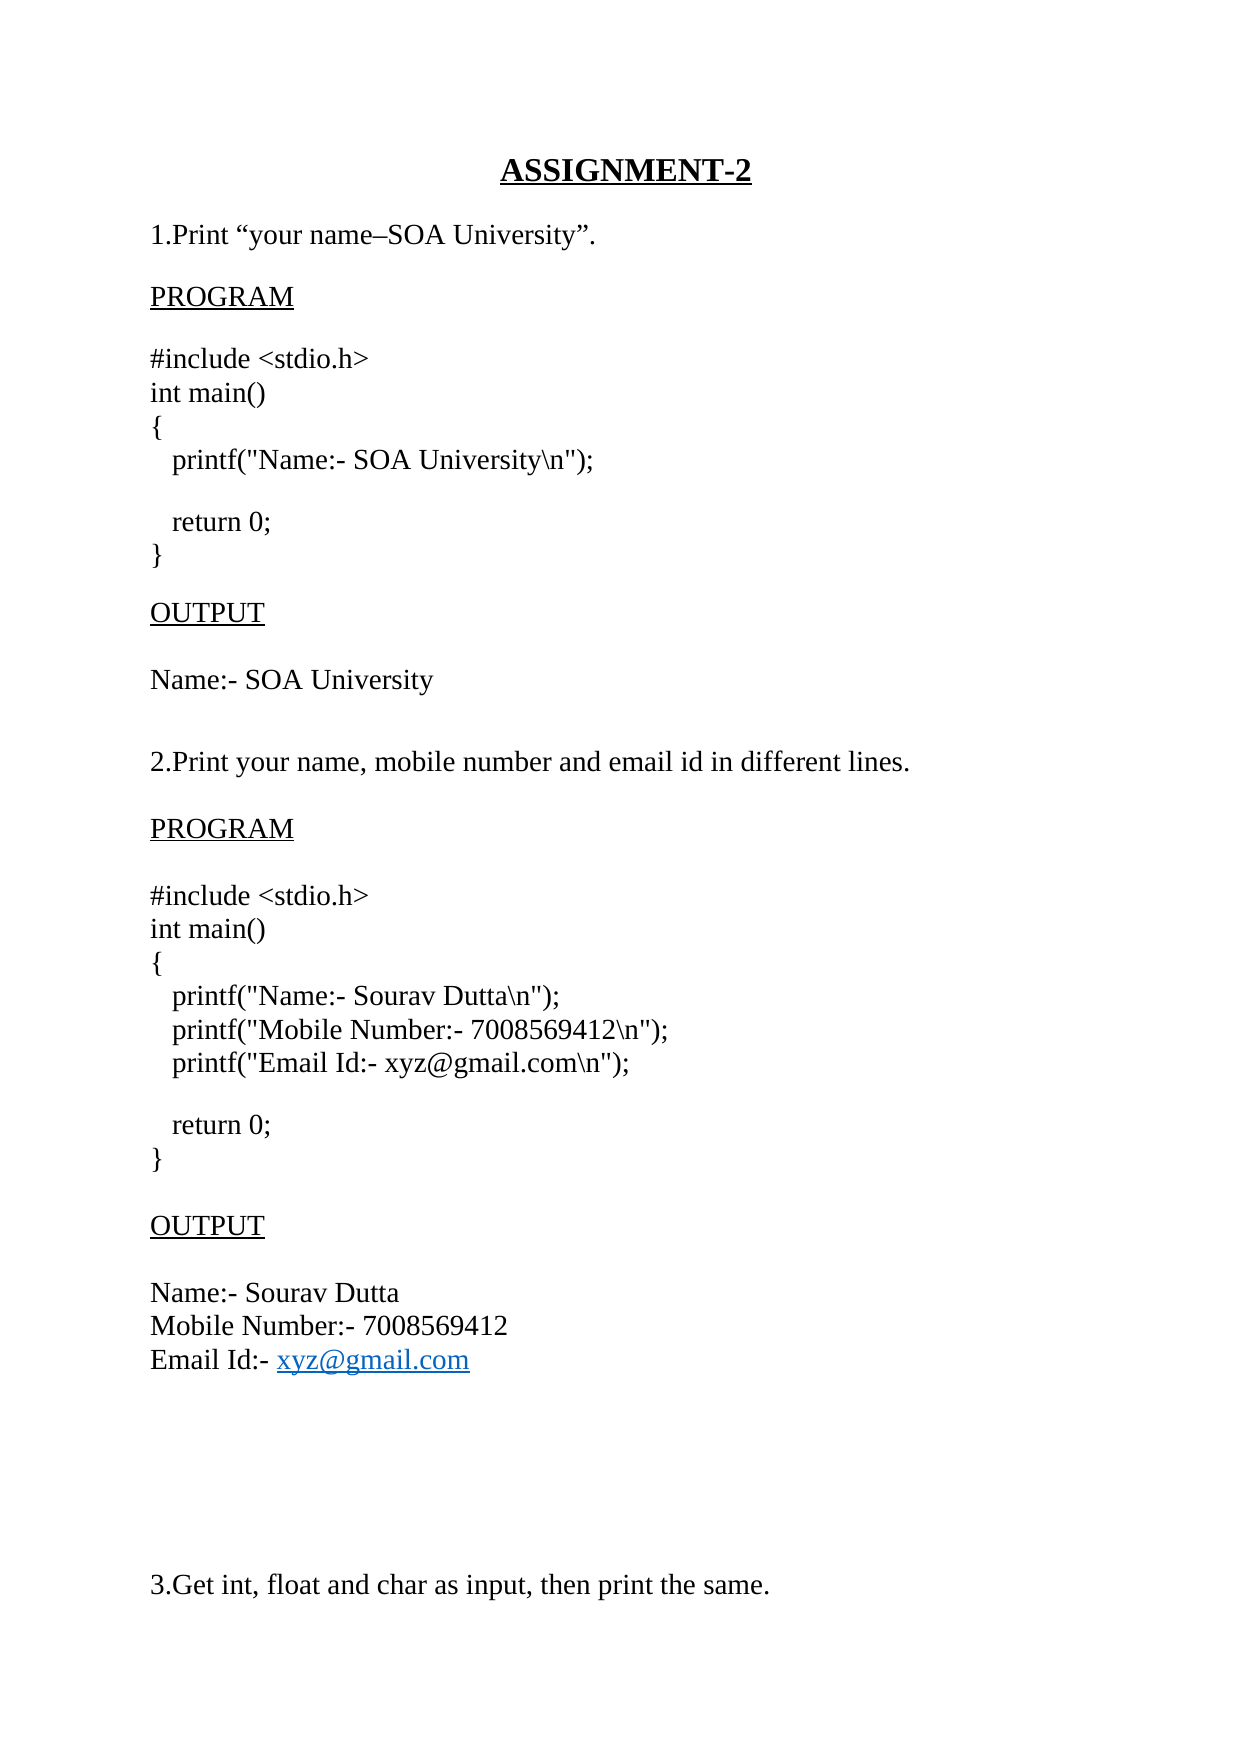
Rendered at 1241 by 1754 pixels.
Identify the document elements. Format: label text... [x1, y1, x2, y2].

text } [150, 1141, 1090, 1174]
text #include <stdio.h> [150, 342, 1090, 375]
text 2.Print your name, mobile number and email id in different lines. [150, 744, 1090, 777]
text PROGRAM [150, 811, 1090, 844]
text OUTPUT [150, 595, 1090, 628]
text ASSIGNMENT-2 [150, 150, 1090, 188]
text Name:- SOA University [150, 662, 1090, 696]
text Mobile Number:- 7008569412 [150, 1308, 1090, 1342]
text Email Id:- xyz@gmail.com [150, 1342, 1090, 1376]
text PROGRAM [150, 279, 1090, 313]
text #include <stdio.h> [150, 878, 1090, 911]
text Name:- Sourav Dutta [150, 1275, 1090, 1308]
text { [150, 945, 1090, 978]
text } [150, 537, 1090, 571]
text printf("Name:- SOA University\n"); [150, 442, 1090, 476]
text return 0; [150, 1107, 1090, 1141]
text printf("Mobile Number:- 7008569412\n"); [150, 1012, 1090, 1046]
text int main() [150, 375, 1090, 409]
text OUTPUT [150, 1208, 1090, 1241]
text printf("Email Id:- xyz@gmail.com\n"); [150, 1046, 1090, 1079]
text { [150, 409, 1090, 442]
text printf("Name:- Sourav Dutta\n"); [150, 978, 1090, 1012]
text int main() [150, 911, 1090, 945]
text 3.Get int, float and char as input, then print the same. [150, 1567, 1090, 1601]
text return 0; [150, 504, 1090, 537]
text 1.Print “your name–SOA University”. [150, 217, 1090, 251]
